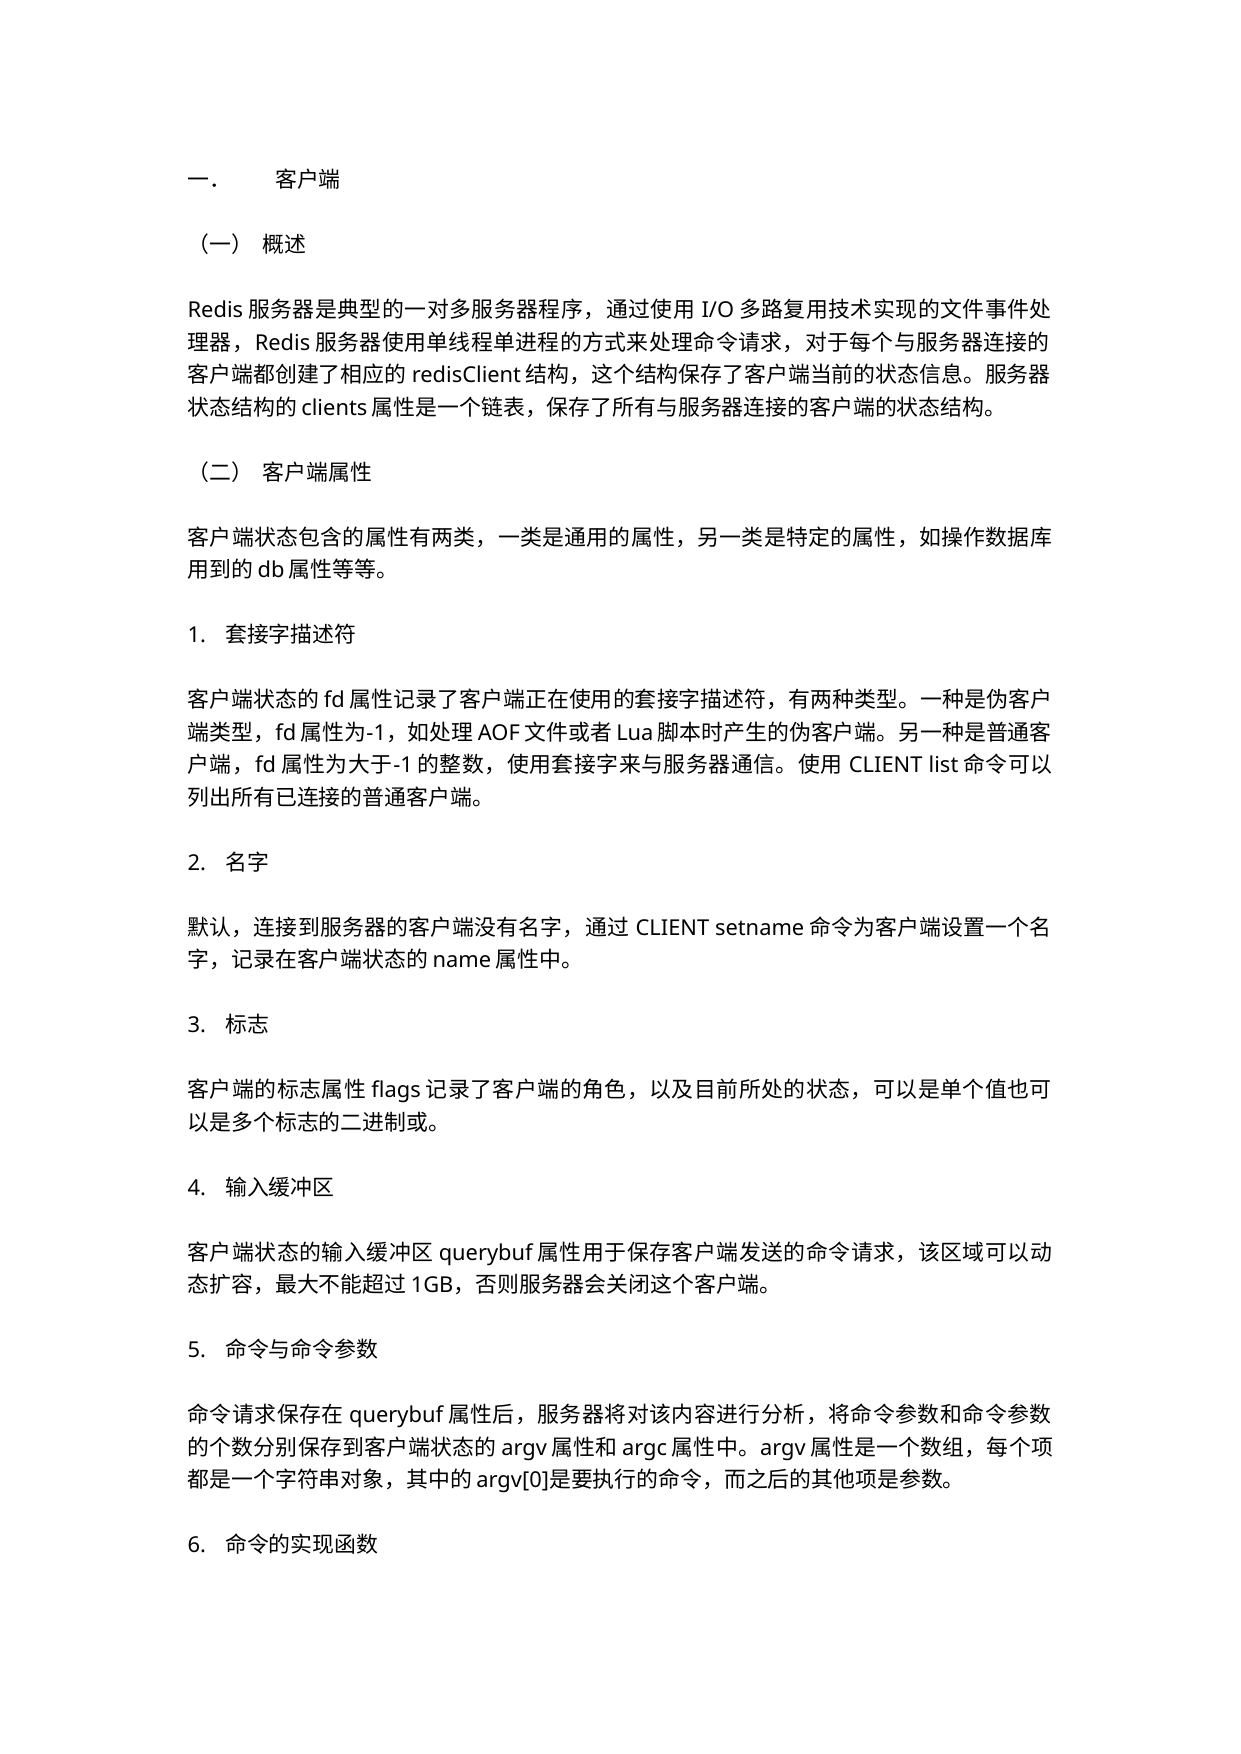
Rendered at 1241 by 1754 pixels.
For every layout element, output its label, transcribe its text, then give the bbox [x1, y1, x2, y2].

text 客户端的标志属性flags记录了客户端的角色，以及目前所处的状态，可以是单个值也可以是多个标志的二进制或。 [187, 1072, 1053, 1137]
list 标志 [187, 1007, 1053, 1039]
text 命令请求保存在querybuf属性后，服务器将对该内容进行分析，将命令参数和命令参数的个数分别保存到客户端状态的argv属性和argc属性中。argv属性是一个数组，每个项都是一个字符串对象，其中的argv[0]是要执行的命令，而之后的其他项是参数。 [187, 1397, 1053, 1494]
list 客户端 [187, 162, 1053, 194]
list 套接字描述符 [187, 617, 1053, 649]
text 客户端状态包含的属性有两类，一类是通用的属性，另一类是特定的属性，如操作数据库用到的db属性等等。 [187, 519, 1053, 584]
list 输入缓冲区 [187, 1169, 1053, 1202]
list 名字 [187, 844, 1053, 877]
text 客户端状态的输入缓冲区querybuf属性用于保存客户端发送的命令请求，该区域可以动态扩容，最大不能超过1GB，否则服务器会关闭这个客户端。 [187, 1234, 1053, 1299]
list 命令的实现函数 [187, 1527, 1053, 1559]
list 客户端属性 [187, 454, 1053, 487]
text 默认，连接到服务器的客户端没有名字，通过CLIENT setname命令为客户端设置一个名字，记录在客户端状态的name属性中。 [187, 909, 1053, 974]
text Redis服务器是典型的一对多服务器程序，通过使用I/O多路复用技术实现的文件事件处理器，Redis服务器使用单线程单进程的方式来处理命令请求，对于每个与服务器连接的客户端都创建了相应的redisClient结构，这个结构保存了客户端当前的状态信息。服务器状态结构的clients属性是一个链表，保存了所有与服务器连接的客户端的状态结构。 [187, 292, 1053, 422]
list 命令与命令参数 [187, 1332, 1053, 1364]
list 概述 [187, 227, 1053, 259]
text 客户端状态的fd属性记录了客户端正在使用的套接字描述符，有两种类型。一种是伪客户端类型，fd属性为-1，如处理AOF文件或者Lua脚本时产生的伪客户端。另一种是普通客户端，fd属性为大于-1的整数，使用套接字来与服务器通信。使用CLIENT list命令可以列出所有已连接的普通客户端。 [187, 682, 1053, 812]
